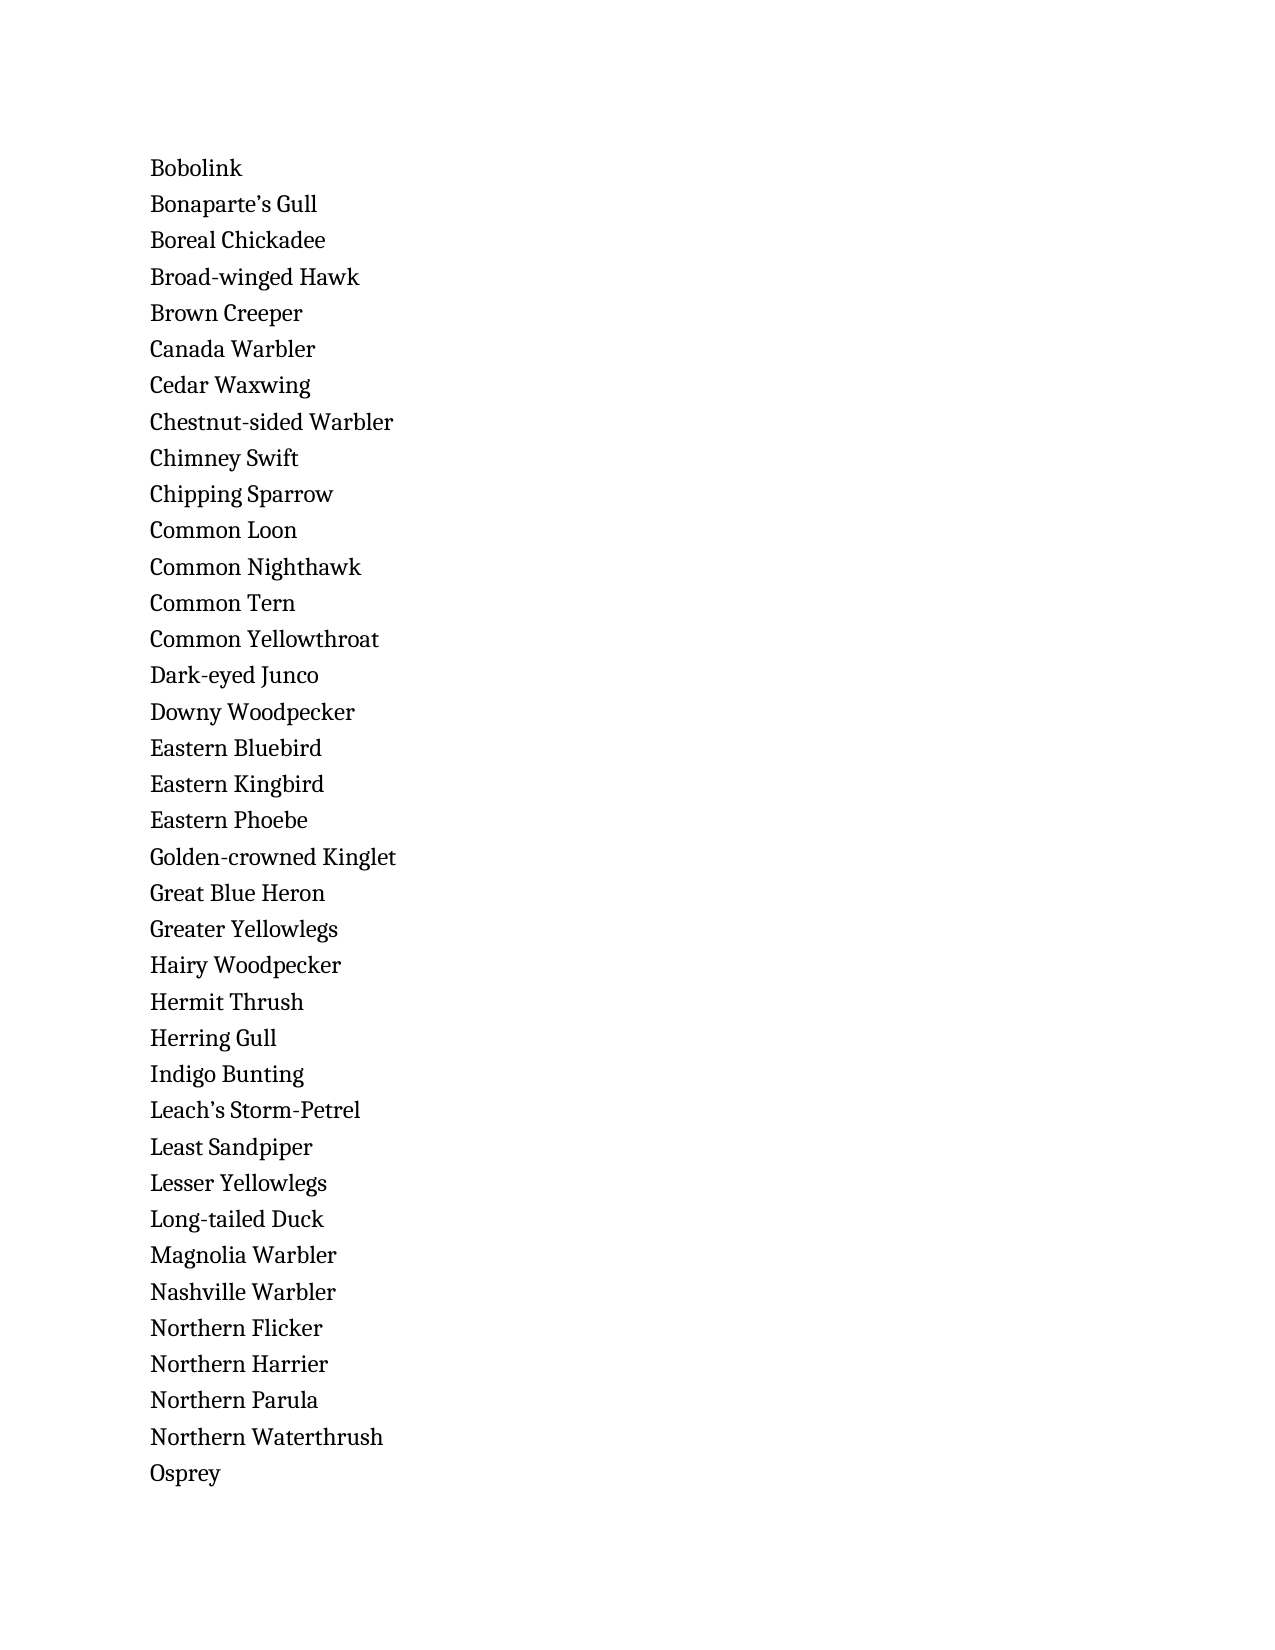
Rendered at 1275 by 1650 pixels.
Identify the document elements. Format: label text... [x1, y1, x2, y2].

table_cell Eastern Kingbird [139, 766, 1275, 802]
table_cell Lesser Yellowlegs [139, 1165, 1275, 1201]
table_cell Brown Creeper [139, 295, 1275, 331]
table_cell Northern Harrier [139, 1346, 1275, 1382]
table_cell Eastern Bluebird [139, 730, 1275, 766]
table_cell Eastern Phoebe [139, 803, 1275, 839]
table_cell Downy Woodpecker [139, 694, 1275, 730]
table_cell Leach’s Storm-Petrel [139, 1093, 1275, 1129]
table_cell Hermit Thrush [139, 984, 1275, 1020]
table_cell Least Sandpiper [139, 1129, 1275, 1165]
table_cell Common Loon [139, 513, 1275, 549]
table_cell Indigo Bunting [139, 1056, 1275, 1092]
table_cell Bobolink [139, 150, 1275, 186]
table_cell Cedar Waxwing [139, 368, 1275, 404]
table_cell Boreal Chickadee [139, 223, 1275, 259]
table_cell Long-tailed Duck [139, 1201, 1275, 1237]
table_cell Golden-crowned Kinglet [139, 839, 1275, 875]
table_cell Dark-eyed Junco [139, 658, 1275, 694]
table_cell Northern Waterthrush [139, 1419, 1275, 1455]
table_cell Northern Flicker [139, 1310, 1275, 1346]
table_cell Osprey [139, 1455, 1275, 1491]
table_cell Nashville Warbler [139, 1274, 1275, 1310]
table_cell Canada Warbler [139, 331, 1275, 367]
table_cell Common Nighthawk [139, 549, 1275, 585]
table_cell Broad-winged Hawk [139, 259, 1275, 295]
table_cell Herring Gull [139, 1020, 1275, 1056]
table_cell Hairy Woodpecker [139, 948, 1275, 984]
table_cell Greater Yellowlegs [139, 911, 1275, 947]
table_cell Chimney Swift [139, 440, 1275, 476]
table_cell Chipping Sparrow [139, 476, 1275, 512]
table_cell Great Blue Heron [139, 875, 1275, 911]
table_cell Common Yellowthroat [139, 621, 1275, 657]
table_cell Chestnut-sided Warbler [139, 404, 1275, 440]
table_cell Bonaparte’s Gull [139, 186, 1275, 222]
table_cell Northern Parula [139, 1383, 1275, 1419]
table_cell Common Tern [139, 585, 1275, 621]
table_cell Magnolia Warbler [139, 1238, 1275, 1274]
